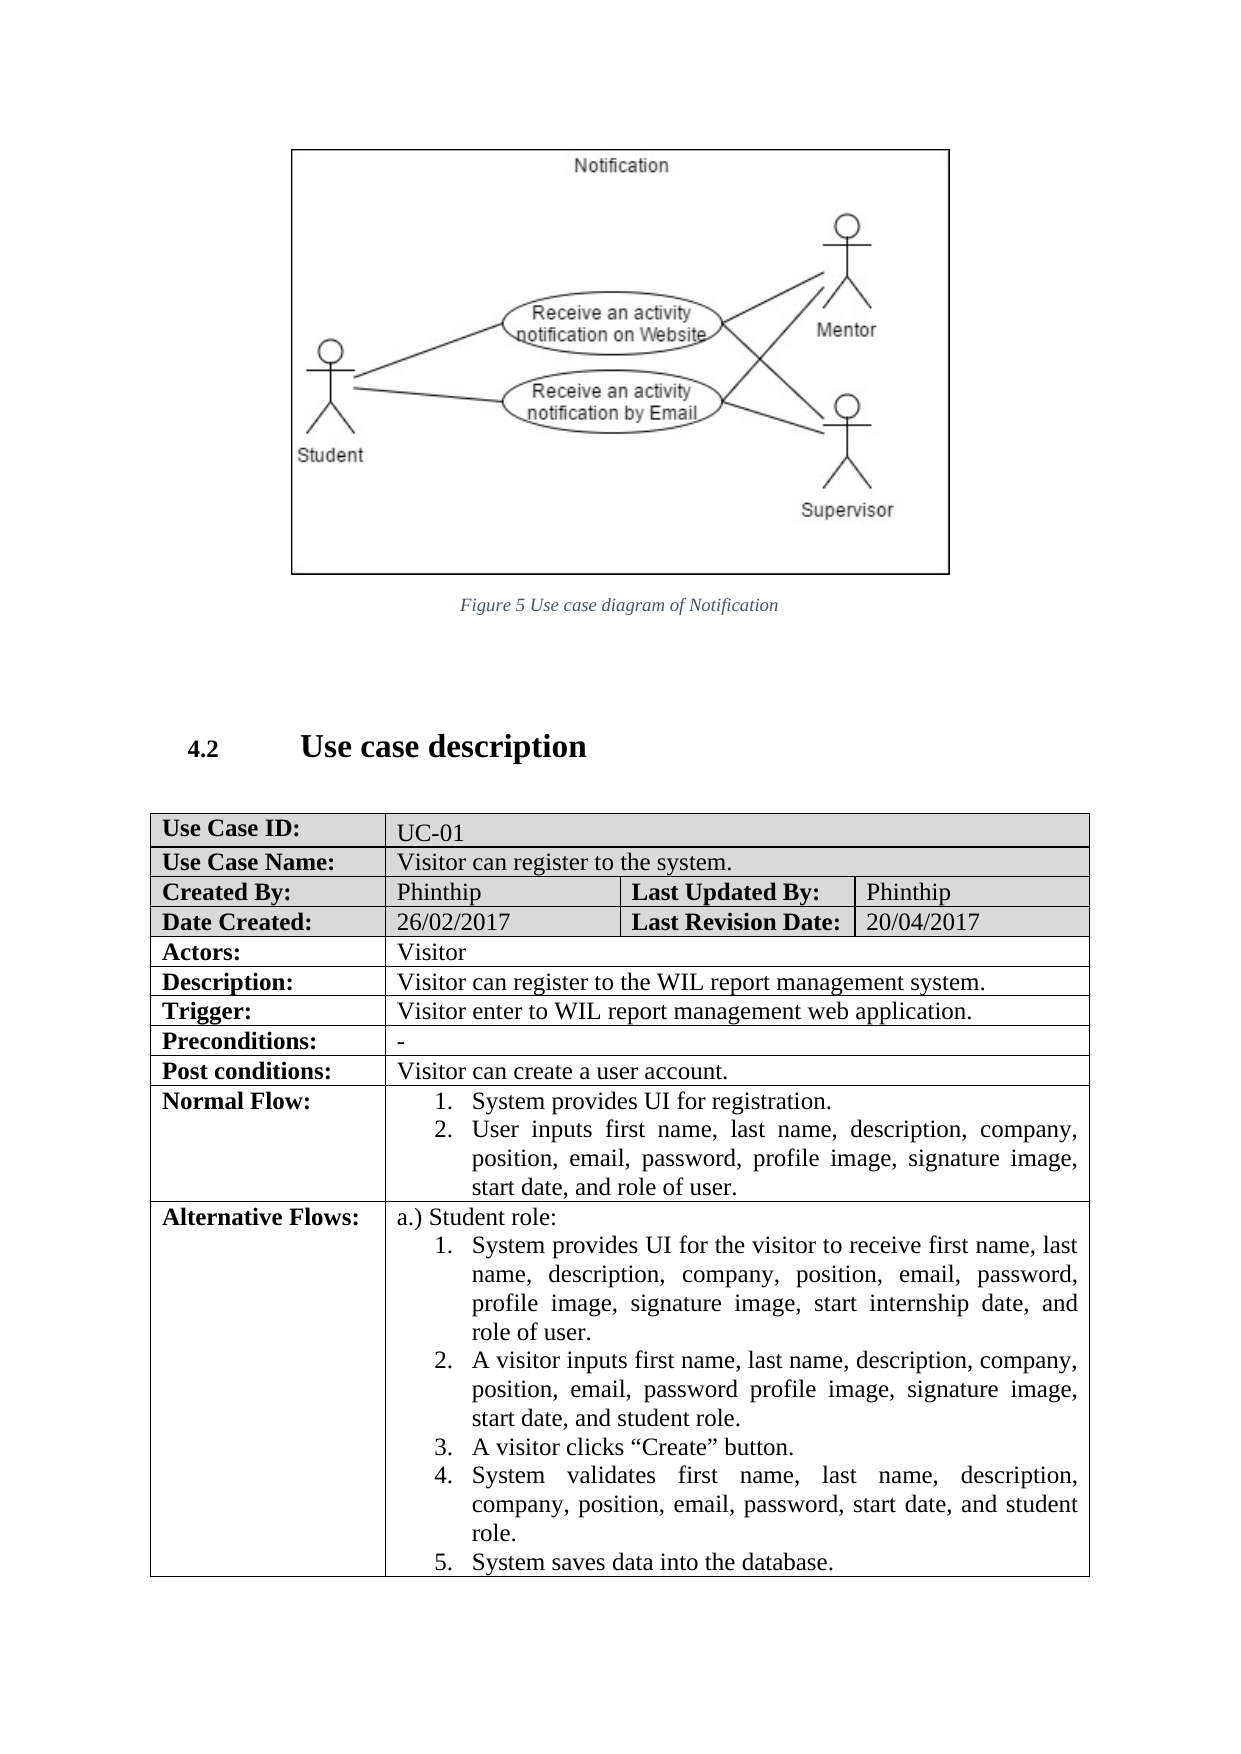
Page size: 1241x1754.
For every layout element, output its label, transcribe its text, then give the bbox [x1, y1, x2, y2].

table_cell Alternative Flows: [151, 1202, 385, 1576]
table_cell - [386, 1026, 1089, 1055]
table_cell Use Case Name: [151, 848, 385, 876]
table_cell Preconditions: [151, 1026, 385, 1055]
table_header Use Case ID: [151, 814, 385, 846]
text Figure 5 Use case diagram of Notification [150, 593, 1090, 615]
table_cell Created By: [151, 877, 385, 906]
table_cell 20/04/2017 [856, 907, 1089, 936]
table_cell Date Created: [151, 907, 385, 936]
table_cell Post conditions: [151, 1056, 385, 1085]
table_cell Visitor enter to WIL report management web application. [386, 996, 1089, 1025]
table_header UC-01 [386, 814, 1089, 846]
table_cell Phinthip [856, 877, 1089, 906]
table_cell Last Revision Date: [621, 907, 854, 936]
picture [291, 149, 950, 575]
table_cell Trigger: [151, 996, 385, 1025]
table_cell Normal Flow: [151, 1086, 385, 1201]
table_cell Visitor can register to the WIL report management system. [386, 967, 1089, 995]
table_cell 26/02/2017 [386, 907, 620, 936]
table_cell System provides UI for registration. User inputs first name, last name, description, company, position, email, password, profile image, signature image, start date, and role of user. [386, 1086, 1089, 1201]
table_cell Description: [151, 967, 385, 995]
table_cell Visitor can register to the system. [386, 848, 1089, 876]
table_cell Visitor can create a user account. [386, 1056, 1089, 1085]
table_cell Visitor [386, 937, 1089, 966]
table_cell Last Updated By: [621, 877, 854, 906]
table_cell Actors: [151, 937, 385, 966]
subtitle Use case description [187, 726, 1090, 764]
table_cell Phinthip [386, 877, 620, 906]
